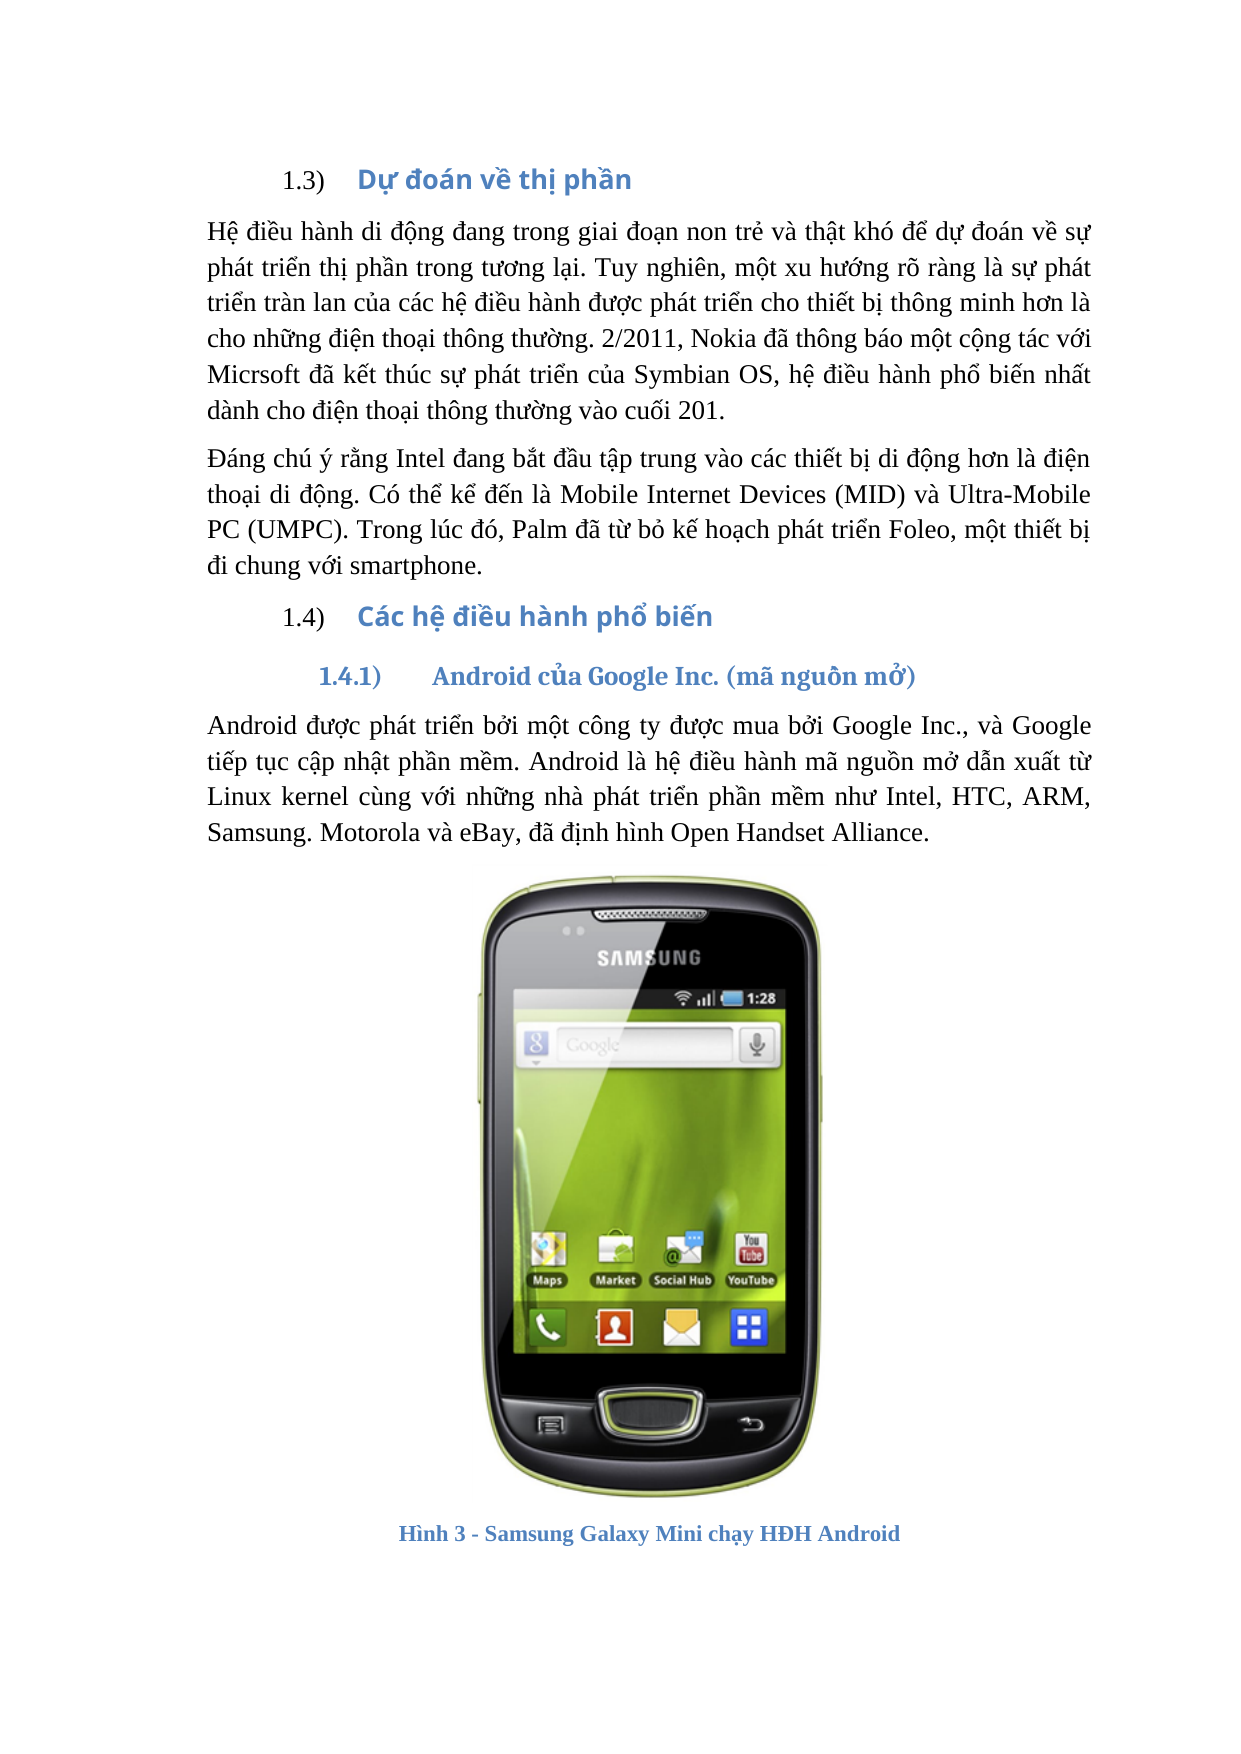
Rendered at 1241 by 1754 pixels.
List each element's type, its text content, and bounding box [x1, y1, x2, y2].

text Đáng chú ý rằng Intel đang bắt đầu tập trung vào các thiết bị di động hơn là điện thoại di động. Có thể kể đến là Mobile Internet Devices (MID) và Ultra-Mobile PC (UMPC). Trong lúc đó, Palm đã từ bỏ kế hoạch phát triển Foleo, một thiết bị đi chung với smartphone. [207, 442, 1092, 580]
picture [471, 864, 828, 1503]
subtitle Dự đoán về thị phần [282, 160, 1092, 197]
text Hệ điều hành di động đang trong giai đoạn non trẻ và thật khó để dự đoán về sự phát triển thị phần trong tương lại. Tuy nghiên, một xu hướng rõ ràng là sự phát triển tràn lan của các hệ điều hành được phát triển cho thiết bị thông minh hơn là cho những điện thoại thông thường. 2/2011, Nokia đã thông báo một cộng tác với Micrsoft đã kết thúc sự phát triển của Symbian OS, hệ điều hành phổ biến nhất dành cho điện thoại thông thường vào cuối 201. [207, 215, 1092, 425]
subtitle Android của Google Inc. (mã nguồn mở) [319, 661, 1092, 692]
subtitle Các hệ điều hành phổ biến [282, 597, 1092, 634]
text Android được phát triển bởi một công ty được mua bởi Google Inc., và Google tiếp tục cập nhật phần mềm. Android là hệ điều hành mã nguồn mở dẫn xuất từ Linux kernel cùng với những nhà phát triển phần mềm như Intel, HTC, ARM, Samsung. Motorola và eBay, đã định hình Open Handset Alliance. [207, 709, 1092, 847]
